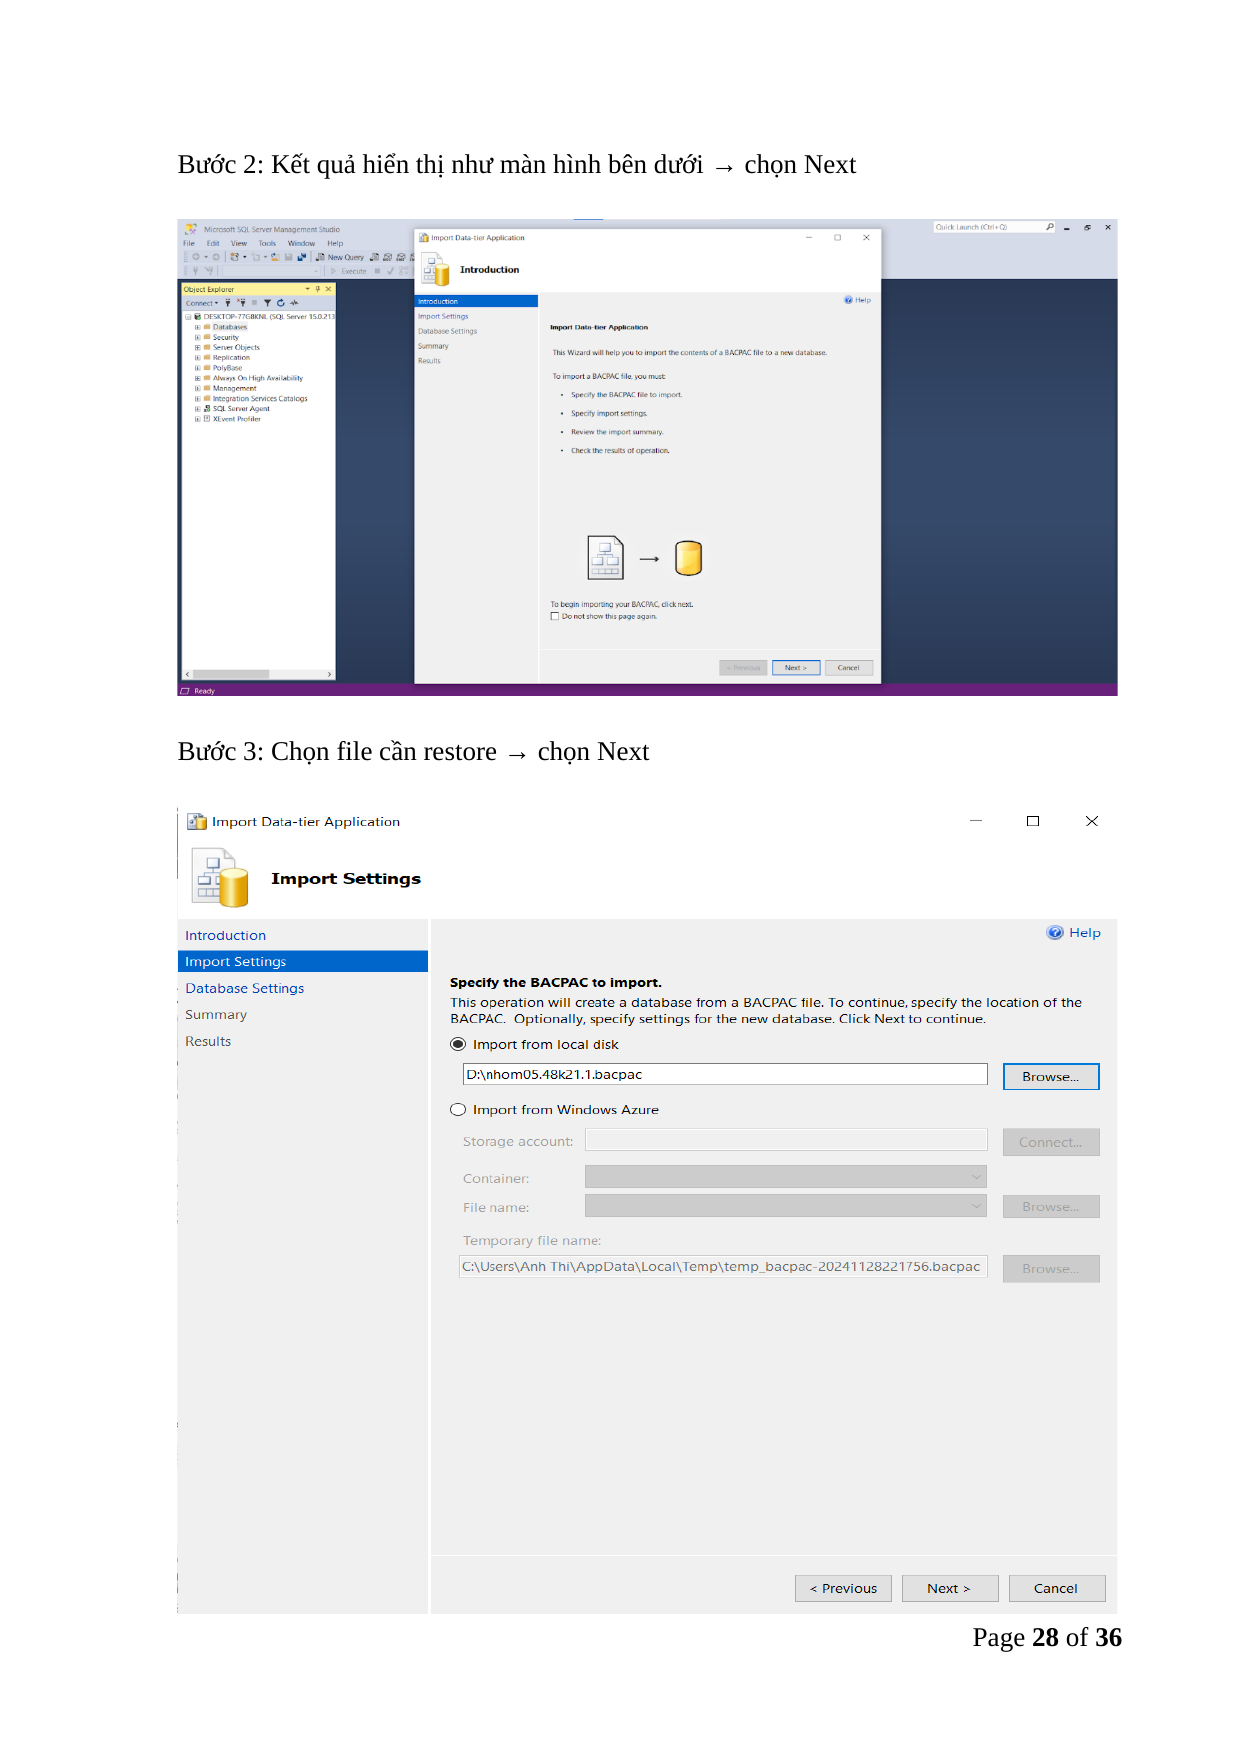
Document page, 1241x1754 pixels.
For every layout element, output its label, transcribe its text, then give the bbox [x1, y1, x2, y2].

text Bước 3: Chọn file cần restore → chọn Next [177, 735, 1122, 766]
text Bước 2: Kết quả hiển thị như màn hình bên dưới → chọn Next [177, 148, 1122, 179]
picture [177, 806, 1118, 1614]
picture [177, 219, 1118, 696]
